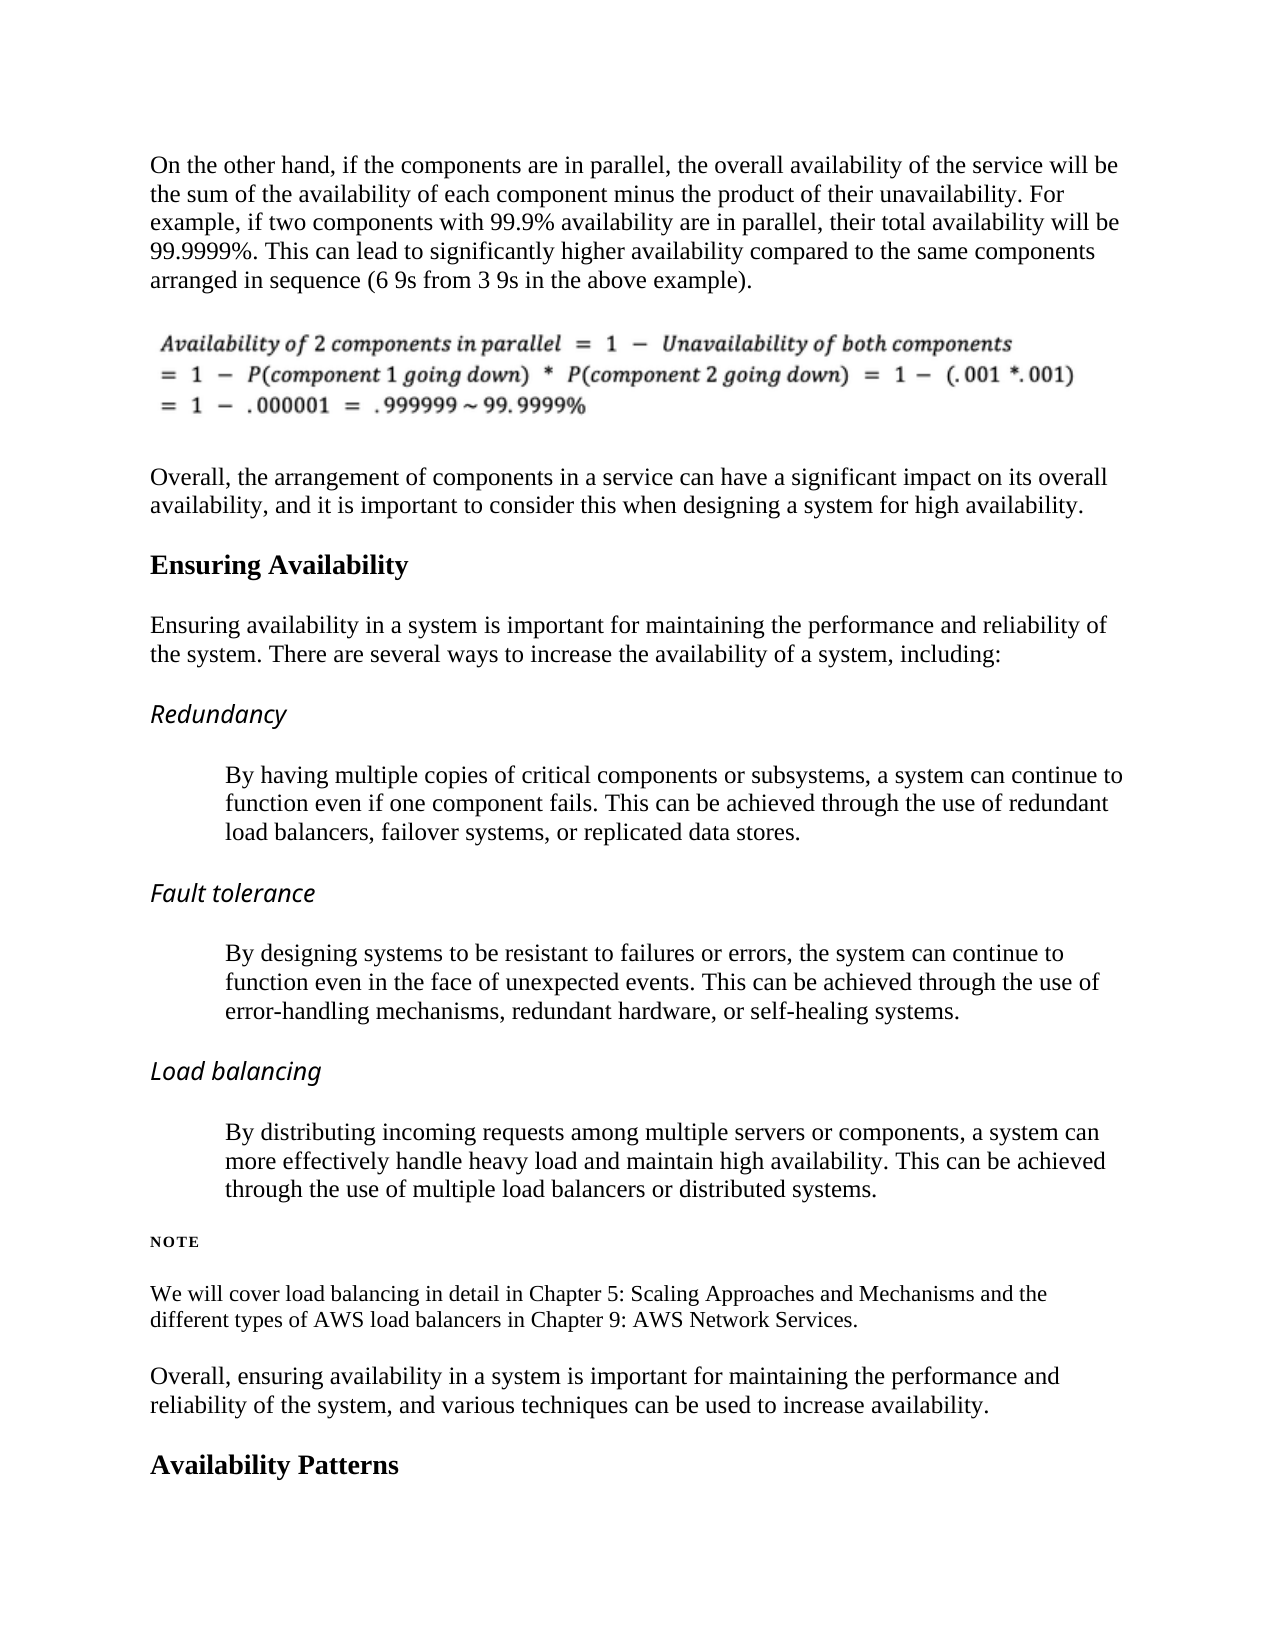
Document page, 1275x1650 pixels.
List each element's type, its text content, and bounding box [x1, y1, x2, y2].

text Availability Patterns [150, 1448, 1125, 1481]
text On the other hand, if the components are in parallel, the overall availability of the service will be the sum of the availability of each component minus the product of their unavailability. For example, if two components with 99.9% availability are in parallel, their total availability will be 99.9999%. This can lead to significantly higher availability compared to the same components arranged in sequence (6 9s from 3 9s in the above example). [150, 150, 1125, 294]
text By designing systems to be resistant to failures or errors, the system can continue to function even in the face of unexpected events. This can be achieved through the use of error-handling mechanisms, redundant hardware, or self-healing systems. [225, 938, 1125, 1025]
text Load balancing [150, 1054, 1125, 1088]
text NOTE [150, 1232, 1125, 1250]
text Overall, the arrangement of components in a service can have a significant impact on its overall availability, and it is important to consider this when designing a system for high availability. [150, 462, 1125, 519]
text Redundancy [150, 697, 1125, 731]
text Ensuring availability in a system is important for maintaining the performance and reliability of the system. There are several ways to increase the availability of a system, including: [150, 610, 1125, 667]
text We will cover load balancing in detail in Chapter 5: Scaling Approaches and Mechanisms and the different types of AWS load balancers in Chapter 9: AWS Network Services. [150, 1279, 1125, 1332]
text By having multiple copies of critical components or subsystems, a system can continue to function even if one component fails. This can be achieved through the use of redundant load balancers, failover systems, or replicated data stores. [225, 760, 1125, 846]
picture [150, 322, 1087, 433]
text Ensuring Availability [150, 548, 1125, 581]
text Fault tolerance [150, 875, 1125, 909]
text By distributing incoming requests among multiple servers or components, a system can more effectively handle heavy load and maintain high availability. This can be achieved through the use of multiple load balancers or distributed systems. [225, 1117, 1125, 1203]
text Overall, ensuring availability in a system is important for maintaining the performance and reliability of the system, and various techniques can be used to increase availability. [150, 1361, 1125, 1419]
